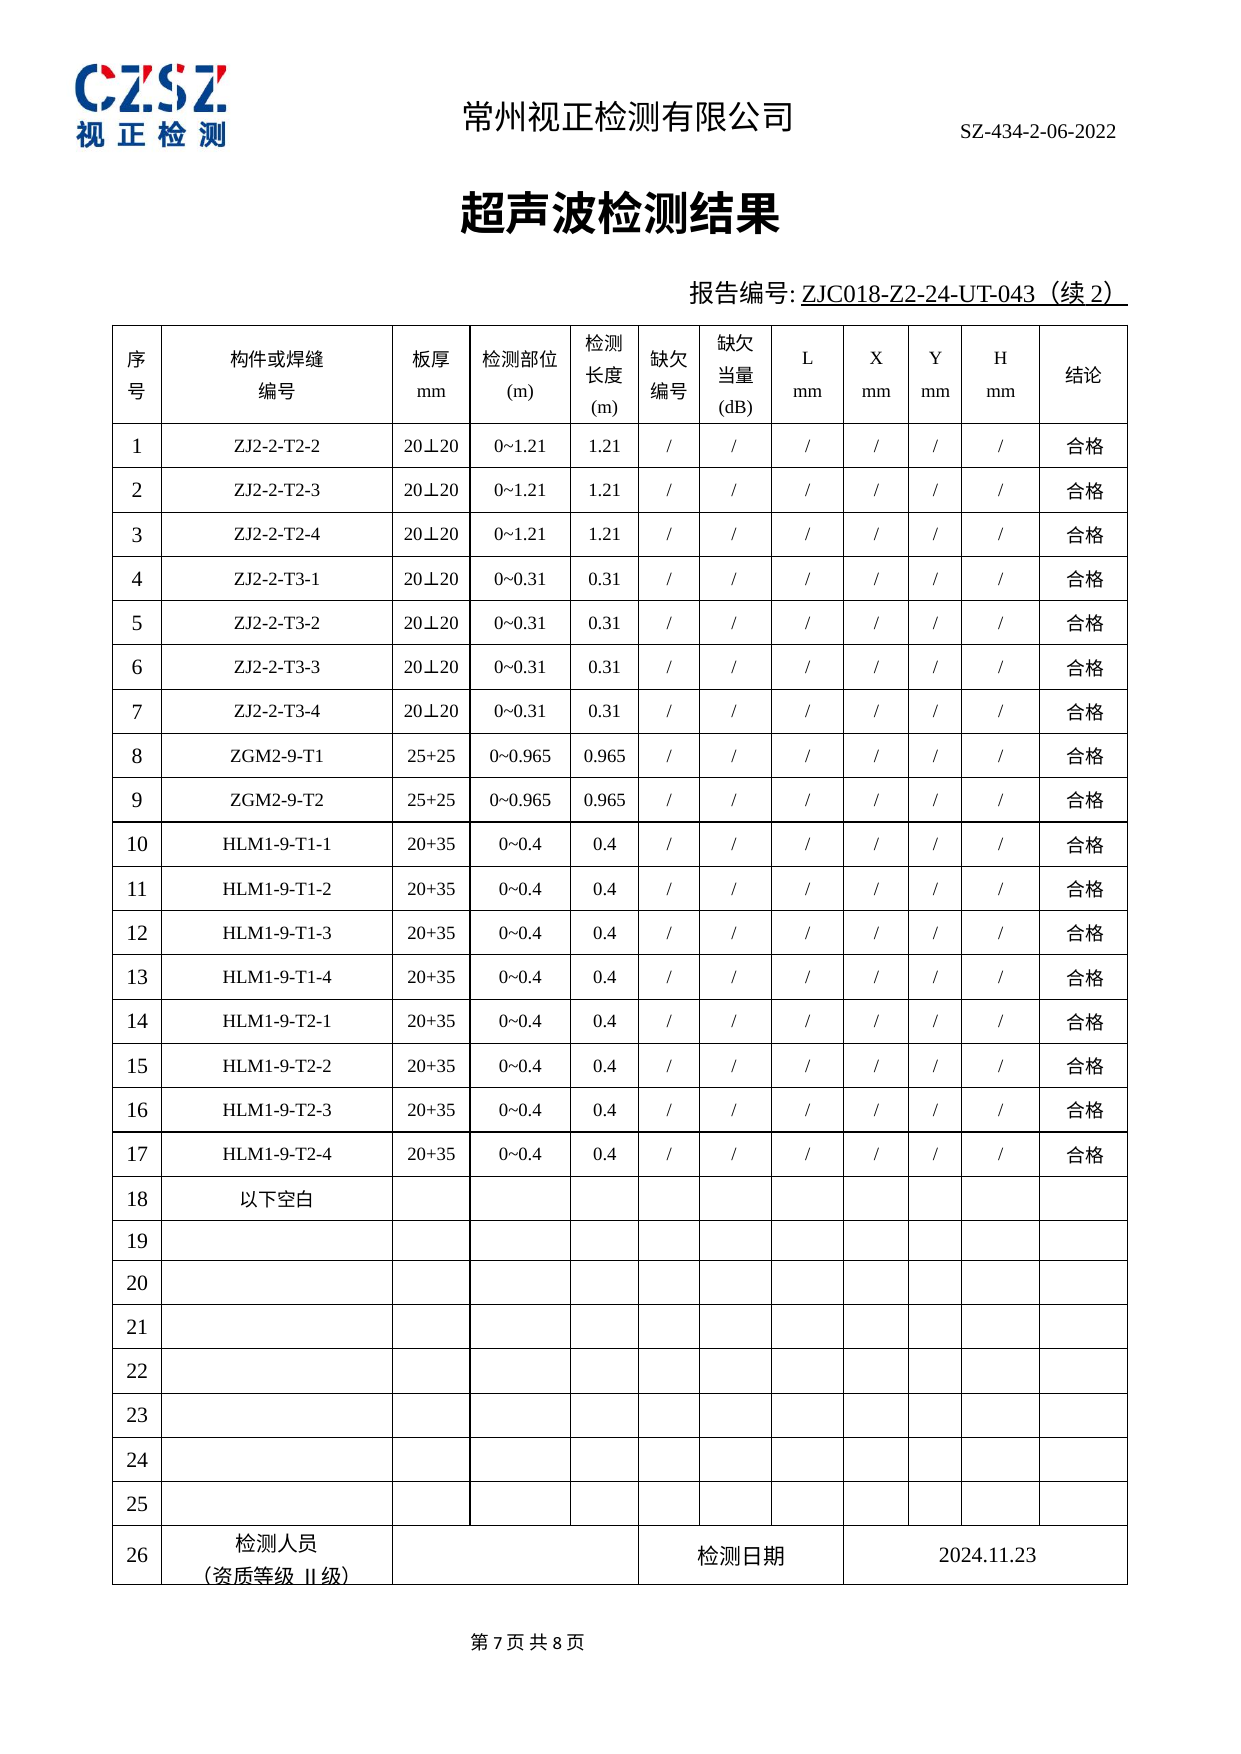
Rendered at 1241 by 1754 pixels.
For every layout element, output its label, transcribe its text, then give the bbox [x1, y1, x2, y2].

table_cell / [700, 734, 771, 777]
table_cell [393, 1349, 469, 1392]
table_cell [1040, 1177, 1127, 1220]
table_cell 合格 [1040, 601, 1127, 644]
table_cell 25 [113, 1482, 161, 1525]
table_cell [571, 1438, 638, 1481]
table_cell / [844, 645, 908, 689]
table_cell 18 [113, 1177, 161, 1220]
table_cell [639, 1394, 699, 1437]
table_cell 24 [113, 1438, 161, 1481]
table_cell 16 [113, 1088, 161, 1131]
table_cell 20+35 [393, 1133, 469, 1176]
table_cell / [962, 645, 1039, 689]
table_cell / [772, 645, 843, 689]
table_cell [1040, 1394, 1127, 1437]
table_cell [700, 1349, 771, 1392]
table_cell / [962, 867, 1039, 910]
table_cell / [700, 513, 771, 556]
table_cell 合格 [1040, 645, 1127, 689]
table_cell [909, 1394, 961, 1437]
table_cell [772, 1261, 843, 1304]
table_cell / [962, 690, 1039, 733]
table_cell 13 [113, 955, 161, 998]
table_cell 20⊥20 [393, 690, 469, 733]
table_cell / [844, 1044, 908, 1087]
table_cell / [639, 734, 699, 777]
table_cell / [639, 955, 699, 998]
table_cell 检测人员 （资质等级 Ⅱ级） [162, 1526, 392, 1584]
table_cell [962, 1305, 1039, 1348]
table_cell / [639, 823, 699, 866]
table_header L mm [772, 326, 843, 423]
table_cell [471, 1438, 570, 1481]
table_cell / [700, 778, 771, 821]
table_cell 0.4 [571, 867, 638, 910]
table_cell HLM1-9-T1-4 [162, 955, 392, 998]
table_cell 15 [113, 1044, 161, 1087]
table_cell 合格 [1040, 734, 1127, 777]
table_cell [962, 1482, 1039, 1525]
table_cell ZJ2-2-T3-2 [162, 601, 392, 644]
table_cell [844, 1305, 908, 1348]
table_cell / [844, 1000, 908, 1043]
table_cell [393, 1261, 469, 1304]
table_cell / [772, 867, 843, 910]
table_cell / [844, 955, 908, 998]
table_cell / [639, 424, 699, 467]
table_cell [393, 1438, 469, 1481]
table_cell ZJ2-2-T3-1 [162, 557, 392, 600]
table_cell 0~0.4 [471, 1088, 570, 1131]
table_cell 合格 [1040, 513, 1127, 556]
table_cell / [700, 823, 771, 866]
table_cell HLM1-9-T1-1 [162, 823, 392, 866]
table_cell ZJ2-2-T2-4 [162, 513, 392, 556]
table_cell [571, 1221, 638, 1260]
table_cell / [700, 424, 771, 467]
table_cell / [700, 645, 771, 689]
table_header X mm [844, 326, 908, 423]
table_cell 20⊥20 [393, 468, 469, 512]
table_cell [909, 1177, 961, 1220]
table_cell 6 [113, 645, 161, 689]
table_cell [393, 1482, 469, 1525]
table_cell [700, 1394, 771, 1437]
table_cell [772, 1177, 843, 1220]
table_cell / [844, 468, 908, 512]
table_cell / [909, 955, 961, 998]
table_cell / [639, 1044, 699, 1087]
table_cell [639, 1221, 699, 1260]
table_cell / [639, 601, 699, 644]
table_cell 0.965 [571, 778, 638, 821]
table_cell 20+35 [393, 1000, 469, 1043]
table_cell 19 [113, 1221, 161, 1260]
table_cell 合格 [1040, 911, 1127, 954]
table_cell [162, 1305, 392, 1348]
table_cell [772, 1394, 843, 1437]
table_cell [639, 1349, 699, 1392]
table_cell [162, 1349, 392, 1392]
table_cell / [700, 955, 771, 998]
table_cell 2 [113, 468, 161, 512]
table_cell 0.4 [571, 911, 638, 954]
table_cell [909, 1221, 961, 1260]
table_cell / [700, 867, 771, 910]
table_cell [571, 1261, 638, 1304]
table_cell / [772, 690, 843, 733]
table_cell [844, 1261, 908, 1304]
table_cell [1040, 1261, 1127, 1304]
table_cell ZGM2-9-T2 [162, 778, 392, 821]
table_cell / [772, 424, 843, 467]
table_cell 4 [113, 557, 161, 600]
table_cell / [962, 911, 1039, 954]
table_cell / [639, 468, 699, 512]
table_cell [571, 1349, 638, 1392]
table_cell 0.965 [571, 734, 638, 777]
table_cell / [962, 601, 1039, 644]
table_cell [909, 1261, 961, 1304]
table_cell / [639, 778, 699, 821]
table_cell / [772, 911, 843, 954]
table_cell / [772, 1044, 843, 1087]
table_cell 20+35 [393, 1088, 469, 1131]
table_cell / [844, 690, 908, 733]
table_cell / [962, 823, 1039, 866]
table_header 检测 长度 (m) [571, 326, 638, 423]
table_cell 26 [113, 1526, 161, 1584]
table_cell / [909, 778, 961, 821]
table_cell / [700, 468, 771, 512]
table_cell 0.4 [571, 1133, 638, 1176]
table_cell [1040, 1482, 1127, 1525]
table_cell / [844, 823, 908, 866]
table_cell / [700, 1133, 771, 1176]
table_cell 0~0.4 [471, 955, 570, 998]
table_cell 20+35 [393, 955, 469, 998]
table_cell / [962, 1000, 1039, 1043]
table_cell 20+35 [393, 823, 469, 866]
table_header H mm [962, 326, 1039, 423]
table_cell 合格 [1040, 823, 1127, 866]
table_cell / [962, 1044, 1039, 1087]
table_cell [700, 1438, 771, 1481]
table_cell / [772, 468, 843, 512]
table_cell / [844, 557, 908, 600]
table_cell [571, 1177, 638, 1220]
table_cell [162, 1394, 392, 1437]
table_cell 0~0.965 [471, 734, 570, 777]
table_cell / [909, 601, 961, 644]
table_cell [471, 1305, 570, 1348]
table_cell [393, 1221, 469, 1260]
table_cell 合格 [1040, 424, 1127, 467]
table_cell / [909, 1133, 961, 1176]
table_cell 合格 [1040, 955, 1127, 998]
table_cell [471, 1349, 570, 1392]
table_cell [1040, 1438, 1127, 1481]
table_cell 3 [113, 513, 161, 556]
table_cell 合格 [1040, 1133, 1127, 1176]
table_cell [571, 1482, 638, 1525]
table_cell 0.4 [571, 955, 638, 998]
table_cell [962, 1438, 1039, 1481]
table_cell 合格 [1040, 557, 1127, 600]
table_cell [909, 1438, 961, 1481]
table_cell / [909, 1000, 961, 1043]
table_cell [393, 1394, 469, 1437]
table_cell [1040, 1221, 1127, 1260]
table_cell 合格 [1040, 1088, 1127, 1131]
table_cell / [844, 513, 908, 556]
table_cell [471, 1482, 570, 1525]
table_cell / [639, 1000, 699, 1043]
table_cell 0~0.31 [471, 557, 570, 600]
table_cell [700, 1177, 771, 1220]
table_cell 0~1.21 [471, 468, 570, 512]
table_cell / [962, 734, 1039, 777]
table_cell / [909, 734, 961, 777]
table_cell 0.4 [571, 1088, 638, 1131]
table_cell 12 [113, 911, 161, 954]
table_cell 1.21 [571, 468, 638, 512]
table_cell 20⊥20 [393, 513, 469, 556]
table_cell / [962, 1133, 1039, 1176]
table_cell [471, 1177, 570, 1220]
table_cell [700, 1482, 771, 1525]
table_header 缺欠当量 (dB) [700, 326, 771, 423]
table_cell / [909, 1044, 961, 1087]
table_cell / [700, 1088, 771, 1131]
table_cell ZJ2-2-T3-4 [162, 690, 392, 733]
table_cell [393, 1526, 638, 1584]
table_cell [1040, 1349, 1127, 1392]
table_header Y mm [909, 326, 961, 423]
table_cell [962, 1261, 1039, 1304]
table_cell 20+35 [393, 1044, 469, 1087]
table_cell / [639, 557, 699, 600]
table_cell 22 [113, 1349, 161, 1392]
table_cell 17 [113, 1133, 161, 1176]
table_cell [962, 1177, 1039, 1220]
table_cell 合格 [1040, 778, 1127, 821]
table_cell [844, 1177, 908, 1220]
table_cell / [909, 424, 961, 467]
table_cell 合格 [1040, 690, 1127, 733]
table_cell / [700, 911, 771, 954]
table_cell / [844, 1133, 908, 1176]
table_cell 0~0.4 [471, 1044, 570, 1087]
table_cell [909, 1482, 961, 1525]
table_cell 0~1.21 [471, 424, 570, 467]
table_cell / [639, 1133, 699, 1176]
table_cell 0~1.21 [471, 513, 570, 556]
table_cell [639, 1177, 699, 1220]
table_cell [700, 1305, 771, 1348]
table_cell 20⊥20 [393, 601, 469, 644]
table_cell 25+25 [393, 778, 469, 821]
text 报告编号: ZJC018-Z2-24-UT-043（续2） [112, 259, 1128, 324]
table_cell / [844, 734, 908, 777]
table_cell / [909, 1088, 961, 1131]
table_cell 20⊥20 [393, 645, 469, 689]
table_cell [844, 1221, 908, 1260]
table_cell ZGM2-9-T1 [162, 734, 392, 777]
table_cell 7 [113, 690, 161, 733]
table_cell [639, 1261, 699, 1304]
table_cell [639, 1482, 699, 1525]
table_cell 0.4 [571, 1044, 638, 1087]
table_cell / [909, 468, 961, 512]
table_cell 14 [113, 1000, 161, 1043]
table_cell HLM1-9-T1-3 [162, 911, 392, 954]
table_cell 0.31 [571, 690, 638, 733]
table_cell / [909, 911, 961, 954]
table_cell / [772, 734, 843, 777]
table_cell [772, 1482, 843, 1525]
table_header 结论 [1040, 326, 1127, 423]
table_cell / [909, 513, 961, 556]
table_cell [772, 1305, 843, 1348]
table_cell / [700, 690, 771, 733]
table_cell 10 [113, 823, 161, 866]
table_cell 25+25 [393, 734, 469, 777]
table_cell 1 [113, 424, 161, 467]
table_cell [162, 1438, 392, 1481]
table_cell [639, 1305, 699, 1348]
table_cell [962, 1349, 1039, 1392]
table_header 板厚mm [393, 326, 469, 423]
table_cell / [639, 690, 699, 733]
table_cell 合格 [1040, 468, 1127, 512]
table_cell [1040, 1305, 1127, 1348]
table_cell / [962, 1088, 1039, 1131]
table_cell / [700, 1044, 771, 1087]
table_cell [571, 1305, 638, 1348]
table_cell 0.31 [571, 645, 638, 689]
table_cell 23 [113, 1394, 161, 1437]
table_cell [700, 1261, 771, 1304]
table_cell [571, 1394, 638, 1437]
table_cell 以下空白 [162, 1177, 392, 1220]
table_cell 0~0.31 [471, 645, 570, 689]
table_cell / [844, 911, 908, 954]
table_cell / [639, 645, 699, 689]
table_cell [909, 1305, 961, 1348]
table_cell / [844, 424, 908, 467]
table_cell / [639, 513, 699, 556]
table_cell / [962, 778, 1039, 821]
table_cell [393, 1305, 469, 1348]
table_cell 0~0.4 [471, 1133, 570, 1176]
table_cell 20+35 [393, 867, 469, 910]
table_cell ZJ2-2-T2-2 [162, 424, 392, 467]
table_cell [909, 1349, 961, 1392]
table_cell / [639, 911, 699, 954]
table_cell HLM1-9-T2-2 [162, 1044, 392, 1087]
table_header 缺欠 编号 [639, 326, 699, 423]
table_header 检测部位 (m) [471, 326, 570, 423]
table_cell [772, 1438, 843, 1481]
table_cell [162, 1221, 392, 1260]
table_cell [772, 1221, 843, 1260]
table_cell 21 [113, 1305, 161, 1348]
table_cell ZJ2-2-T2-3 [162, 468, 392, 512]
table_cell [162, 1482, 392, 1525]
table_cell HLM1-9-T2-1 [162, 1000, 392, 1043]
table_cell 9 [113, 778, 161, 821]
table_cell 0~0.31 [471, 690, 570, 733]
table_cell 0~0.31 [471, 601, 570, 644]
table_cell 0.31 [571, 601, 638, 644]
table_cell [962, 1394, 1039, 1437]
table_cell / [962, 955, 1039, 998]
text 超声波检测结果 [112, 162, 1128, 259]
table_cell / [772, 1000, 843, 1043]
table_cell / [772, 1133, 843, 1176]
table_cell / [772, 823, 843, 866]
table_cell [393, 1177, 469, 1220]
table_cell 0.4 [571, 1000, 638, 1043]
table_cell / [639, 1088, 699, 1131]
table_cell HLM1-9-T2-3 [162, 1088, 392, 1131]
table_cell [700, 1221, 771, 1260]
table_cell / [962, 513, 1039, 556]
table_cell 11 [113, 867, 161, 910]
table_cell / [844, 867, 908, 910]
table_cell / [909, 645, 961, 689]
table_cell 20+35 [393, 911, 469, 954]
table_cell 合格 [1040, 867, 1127, 910]
table_cell / [962, 557, 1039, 600]
table_header 序号 [113, 326, 161, 423]
table_cell [162, 1261, 392, 1304]
table_cell 0~0.4 [471, 867, 570, 910]
table_cell 2024.11.23 [844, 1526, 1127, 1584]
table_cell [844, 1394, 908, 1437]
table_cell 8 [113, 734, 161, 777]
table_cell / [700, 557, 771, 600]
table_cell / [772, 1088, 843, 1131]
table_cell / [772, 557, 843, 600]
table_cell 20⊥20 [393, 424, 469, 467]
table_cell / [844, 778, 908, 821]
table_cell / [962, 468, 1039, 512]
table_cell / [909, 557, 961, 600]
table_cell [844, 1482, 908, 1525]
table_cell [772, 1349, 843, 1392]
table_cell / [909, 690, 961, 733]
table_cell 0.31 [571, 557, 638, 600]
table_cell [471, 1394, 570, 1437]
table_cell / [844, 1088, 908, 1131]
table_cell [471, 1261, 570, 1304]
table_cell / [700, 601, 771, 644]
table_cell 合格 [1040, 1044, 1127, 1087]
table_cell [639, 1438, 699, 1481]
table_cell / [772, 955, 843, 998]
table_cell / [639, 867, 699, 910]
table_cell 0~0.4 [471, 823, 570, 866]
table_header 构件或焊缝 编号 [162, 326, 392, 423]
table_cell ZJ2-2-T3-3 [162, 645, 392, 689]
table_cell / [909, 867, 961, 910]
table_cell 合格 [1040, 1000, 1127, 1043]
table_cell [844, 1349, 908, 1392]
table_cell [844, 1438, 908, 1481]
table_cell 1.21 [571, 424, 638, 467]
table_cell HLM1-9-T2-4 [162, 1133, 392, 1176]
table_cell HLM1-9-T1-2 [162, 867, 392, 910]
table_cell / [962, 424, 1039, 467]
table_cell 20⊥20 [393, 557, 469, 600]
table_cell 0~0.4 [471, 911, 570, 954]
table_cell / [772, 601, 843, 644]
table_cell [471, 1221, 570, 1260]
table_cell 0~0.4 [471, 1000, 570, 1043]
table_cell / [772, 778, 843, 821]
table_cell 0~0.965 [471, 778, 570, 821]
picture [66, 51, 234, 153]
table_cell [962, 1221, 1039, 1260]
table_cell 20 [113, 1261, 161, 1304]
table_cell / [772, 513, 843, 556]
table_cell 检测日期 [639, 1526, 843, 1584]
table_cell / [844, 601, 908, 644]
table_cell / [700, 1000, 771, 1043]
table_cell 1.21 [571, 513, 638, 556]
table_cell 5 [113, 601, 161, 644]
table_cell 0.4 [571, 823, 638, 866]
table_cell / [909, 823, 961, 866]
